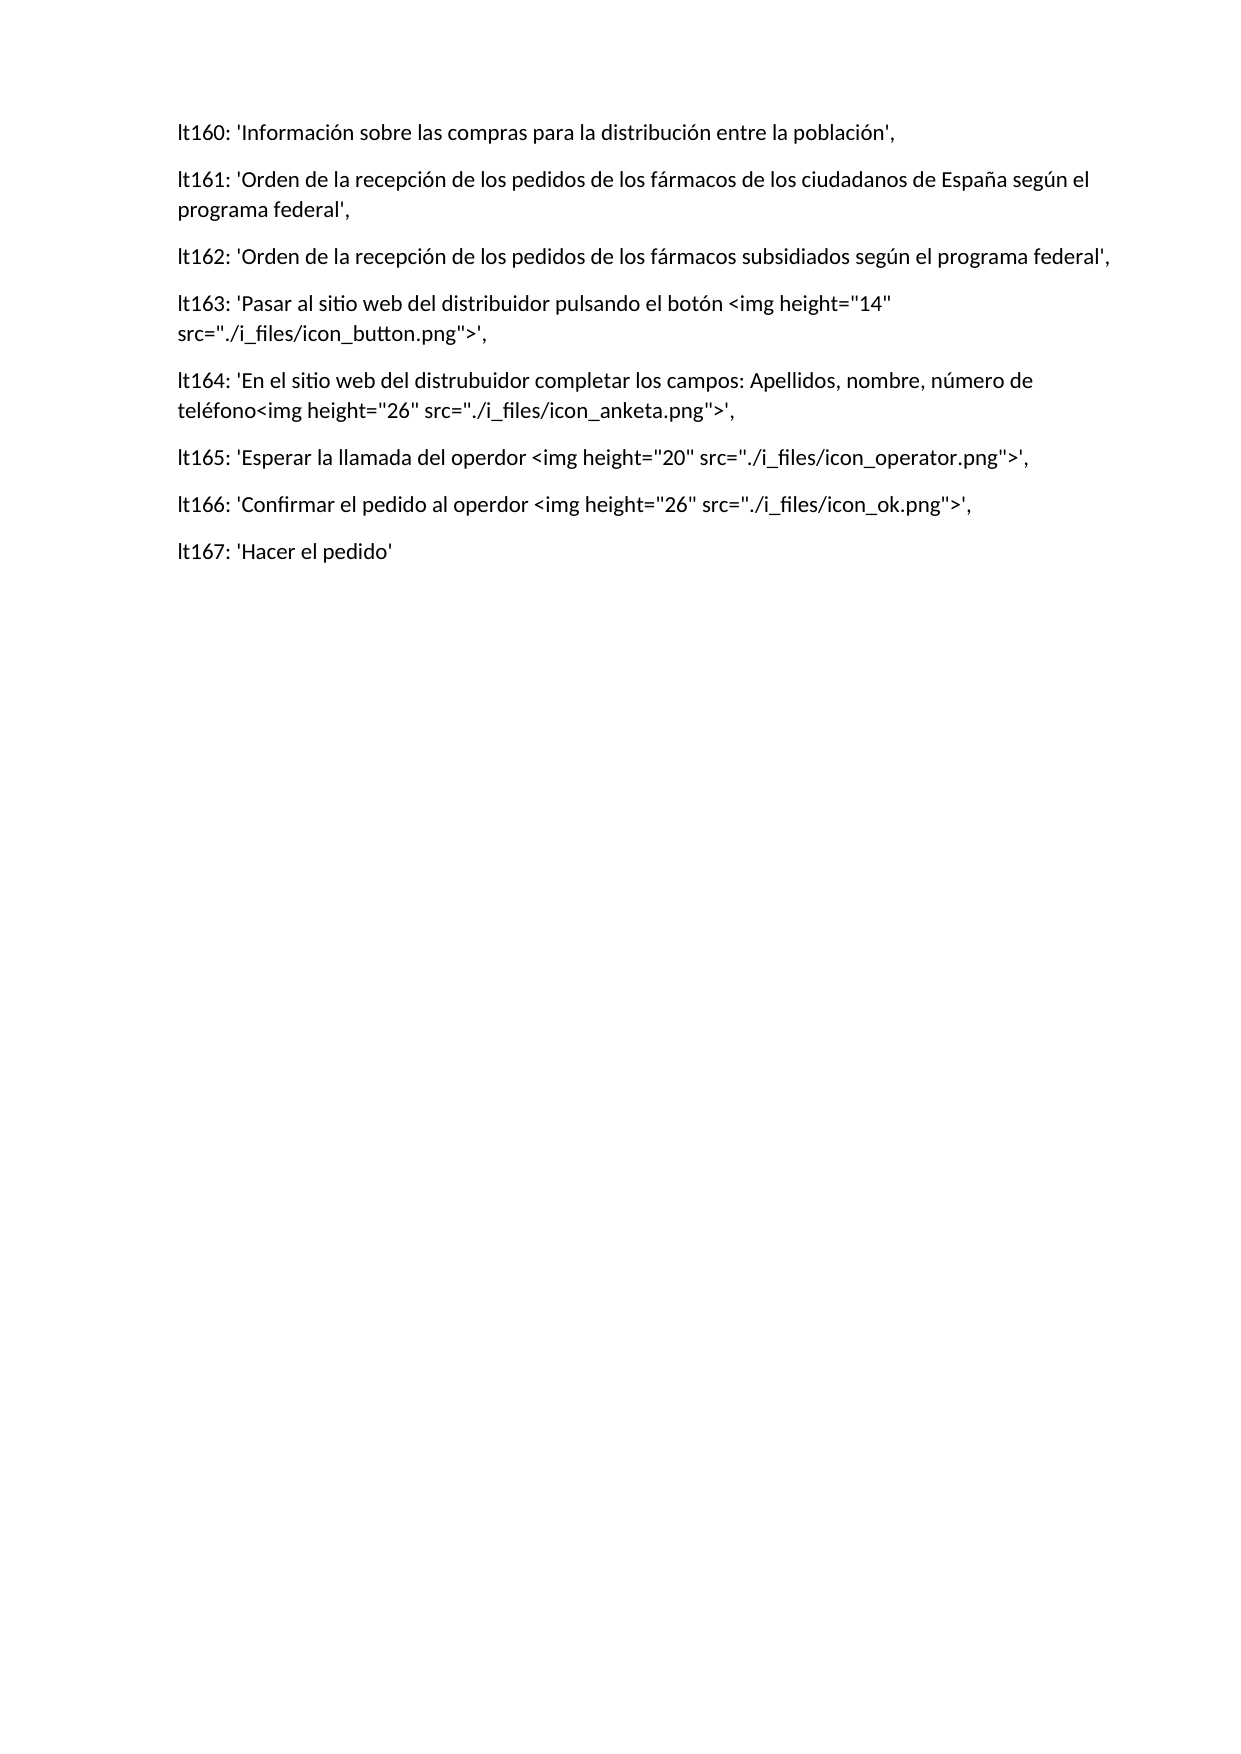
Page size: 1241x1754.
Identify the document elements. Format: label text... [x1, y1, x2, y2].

text lt161: 'Orden de la recepción de los pedidos de los fármacos de los ciudadanos de España según el programa federal', [177, 165, 1152, 223]
text lt160: 'Información sobre las compras para la distribución entre la población', [177, 118, 1152, 146]
text lt164: 'En el sitio web del distrubuidor completar los campos: Apellidos, nombre, número de teléfono<img height="26" src="./i_files/icon_anketa.png">', [177, 366, 1152, 424]
text lt167: 'Hacer el pedido' [177, 537, 1152, 565]
text lt166: 'Confirmar el pedido al operdor <img height="26" src="./i_files/icon_ok.png">', [177, 490, 1152, 518]
text lt163: 'Pasar al sitio web del distribuidor pulsando el botón <img height="14" src="./i_files/icon_button.png">', [177, 289, 1152, 347]
text lt165: 'Esperar la llamada del operdor <img height="20" src="./i_files/icon_operator.png">', [177, 443, 1152, 471]
text lt162: 'Orden de la recepción de los pedidos de los fármacos subsidiados según el programa federal', [177, 242, 1152, 270]
